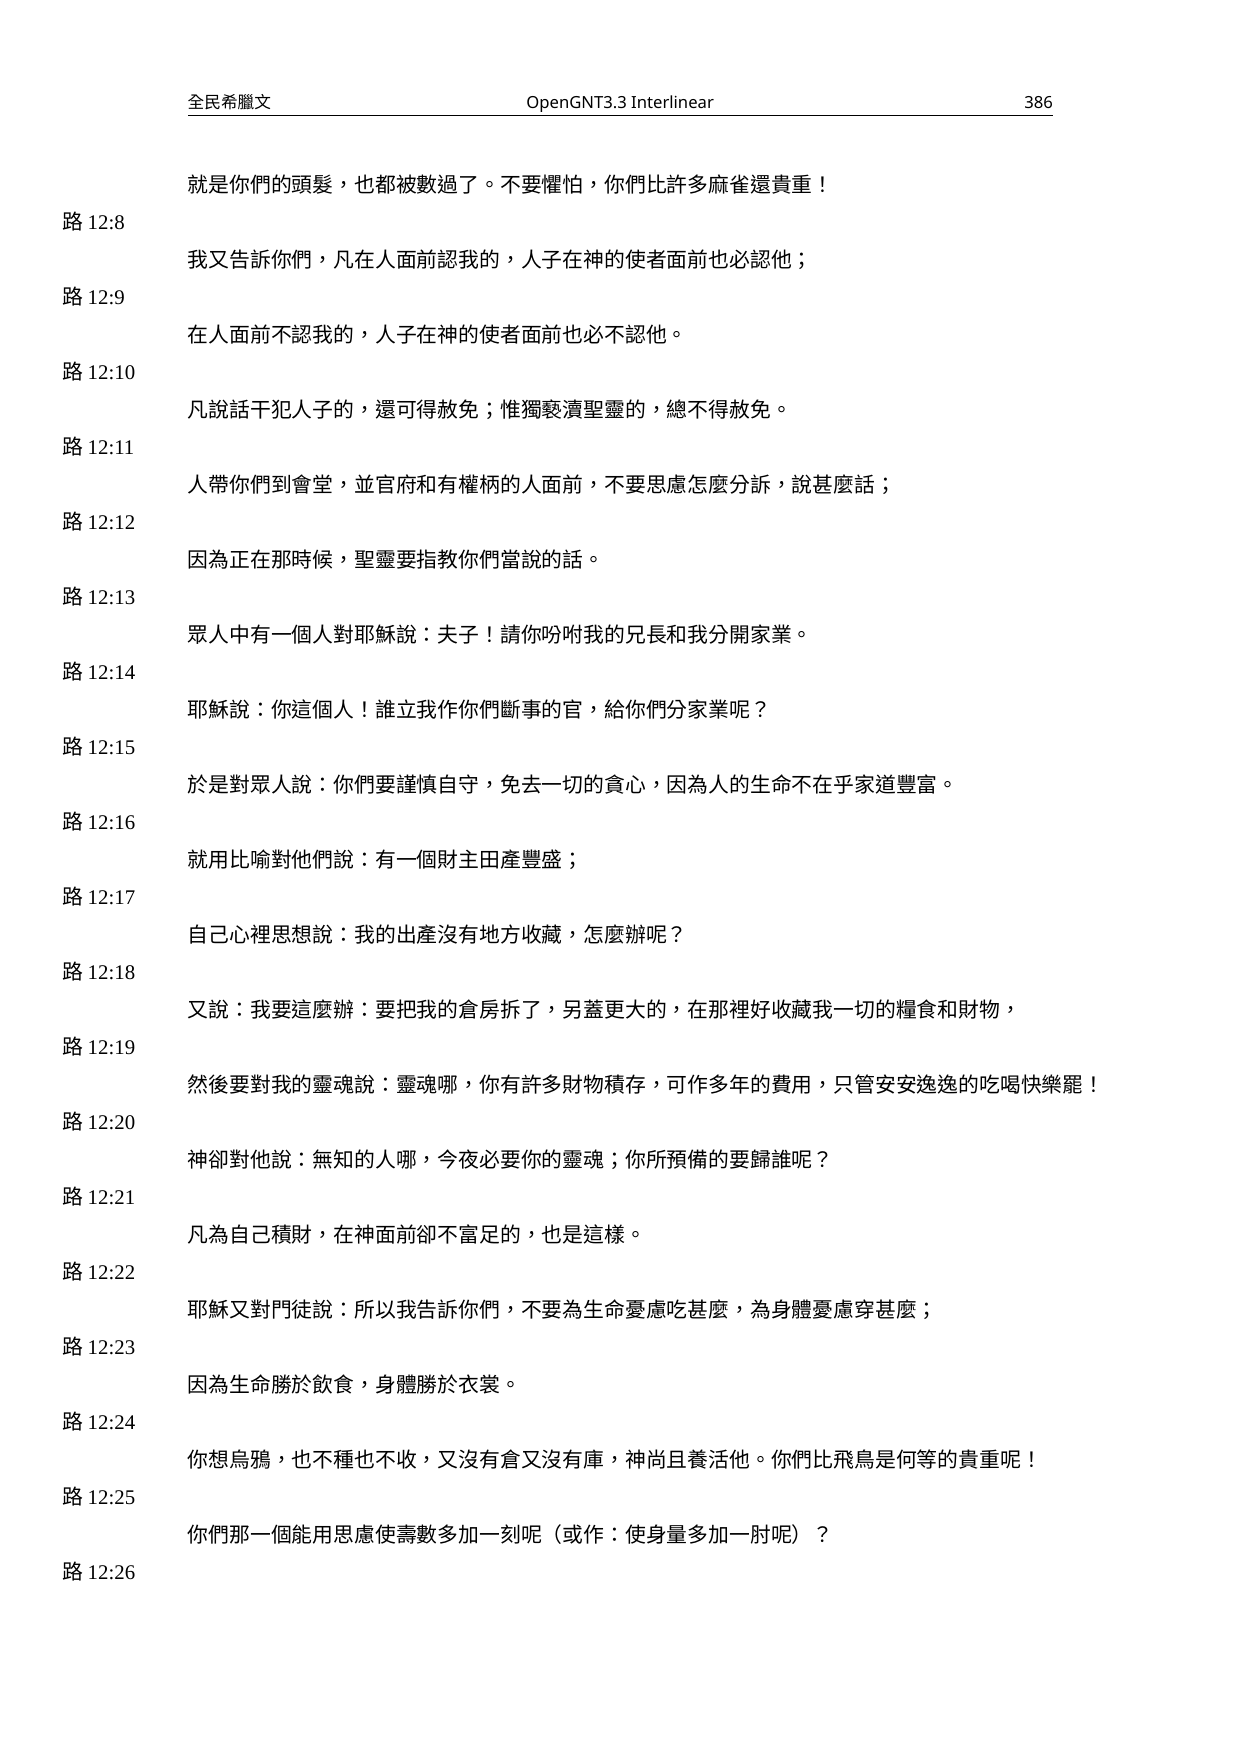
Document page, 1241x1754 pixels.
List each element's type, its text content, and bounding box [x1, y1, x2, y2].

text 凡說話干犯人子的，還可得赦免；惟獨褻瀆聖靈的，總不得赦免。 [62, 389, 1115, 427]
text 路12:25 [62, 1477, 1115, 1514]
text 因為生命勝於飲食，身體勝於衣裳。 [62, 1364, 1115, 1402]
text 就是你們的頭髮，也都被數過了。不要懼怕，你們比許多麻雀還貴重！ [62, 164, 1115, 202]
text 耶穌又對門徒說：所以我告訴你們，不要為生命憂慮吃甚麼，為身體憂慮穿甚麼； [62, 1289, 1115, 1327]
text 神卻對他說：無知的人哪，今夜必要你的靈魂；你所預備的要歸誰呢？ [62, 1139, 1115, 1177]
text 路12:21 [62, 1177, 1115, 1214]
text 路12:17 [62, 877, 1115, 914]
text 耶穌說：你這個人！誰立我作你們斷事的官，給你們分家業呢？ [62, 689, 1115, 727]
text 路12:24 [62, 1402, 1115, 1439]
text 路12:12 [62, 502, 1115, 539]
text 路12:13 [62, 577, 1115, 614]
text 自己心裡思想說：我的出產沒有地方收藏，怎麼辦呢？ [62, 914, 1115, 952]
text 眾人中有一個人對耶穌說：夫子！請你吩咐我的兄長和我分開家業。 [62, 614, 1115, 652]
text 路12:22 [62, 1252, 1115, 1289]
text 然後要對我的靈魂說：靈魂哪，你有許多財物積存，可作多年的費用，只管安安逸逸的吃喝快樂罷！ [62, 1064, 1115, 1102]
text 你們那一個能用思慮使壽數多加一刻呢（或作：使身量多加一肘呢）？ [62, 1514, 1115, 1552]
text 路12:19 [62, 1027, 1115, 1064]
text 路12:10 [62, 352, 1115, 389]
text 路12:8 [62, 202, 1115, 239]
text 在人面前不認我的，人子在神的使者面前也必不認他。 [62, 314, 1115, 352]
text 路12:9 [62, 277, 1115, 314]
text 人帶你們到會堂，並官府和有權柄的人面前，不要思慮怎麼分訴，說甚麼話； [62, 464, 1115, 502]
text 因為正在那時候，聖靈要指教你們當說的話。 [62, 539, 1115, 577]
text 我又告訴你們，凡在人面前認我的，人子在神的使者面前也必認他； [62, 239, 1115, 277]
text 路12:23 [62, 1327, 1115, 1364]
text 路12:18 [62, 952, 1115, 989]
text 路12:20 [62, 1102, 1115, 1139]
text 又說：我要這麼辦：要把我的倉房拆了，另蓋更大的，在那裡好收藏我一切的糧食和財物， [62, 989, 1115, 1027]
text 路12:16 [62, 802, 1115, 839]
text 路12:11 [62, 427, 1115, 464]
text 凡為自己積財，在神面前卻不富足的，也是這樣。 [62, 1214, 1115, 1252]
text 路12:14 [62, 652, 1115, 689]
text 路12:15 [62, 727, 1115, 764]
text 你想烏鴉，也不種也不收，又沒有倉又沒有庫，神尚且養活他。你們比飛鳥是何等的貴重呢！ [62, 1439, 1115, 1477]
text 就用比喻對他們說：有一個財主田產豐盛； [62, 839, 1115, 877]
text 於是對眾人說：你們要謹慎自守，免去一切的貪心，因為人的生命不在乎家道豐富。 [62, 764, 1115, 802]
text 路12:26 [62, 1552, 1115, 1589]
